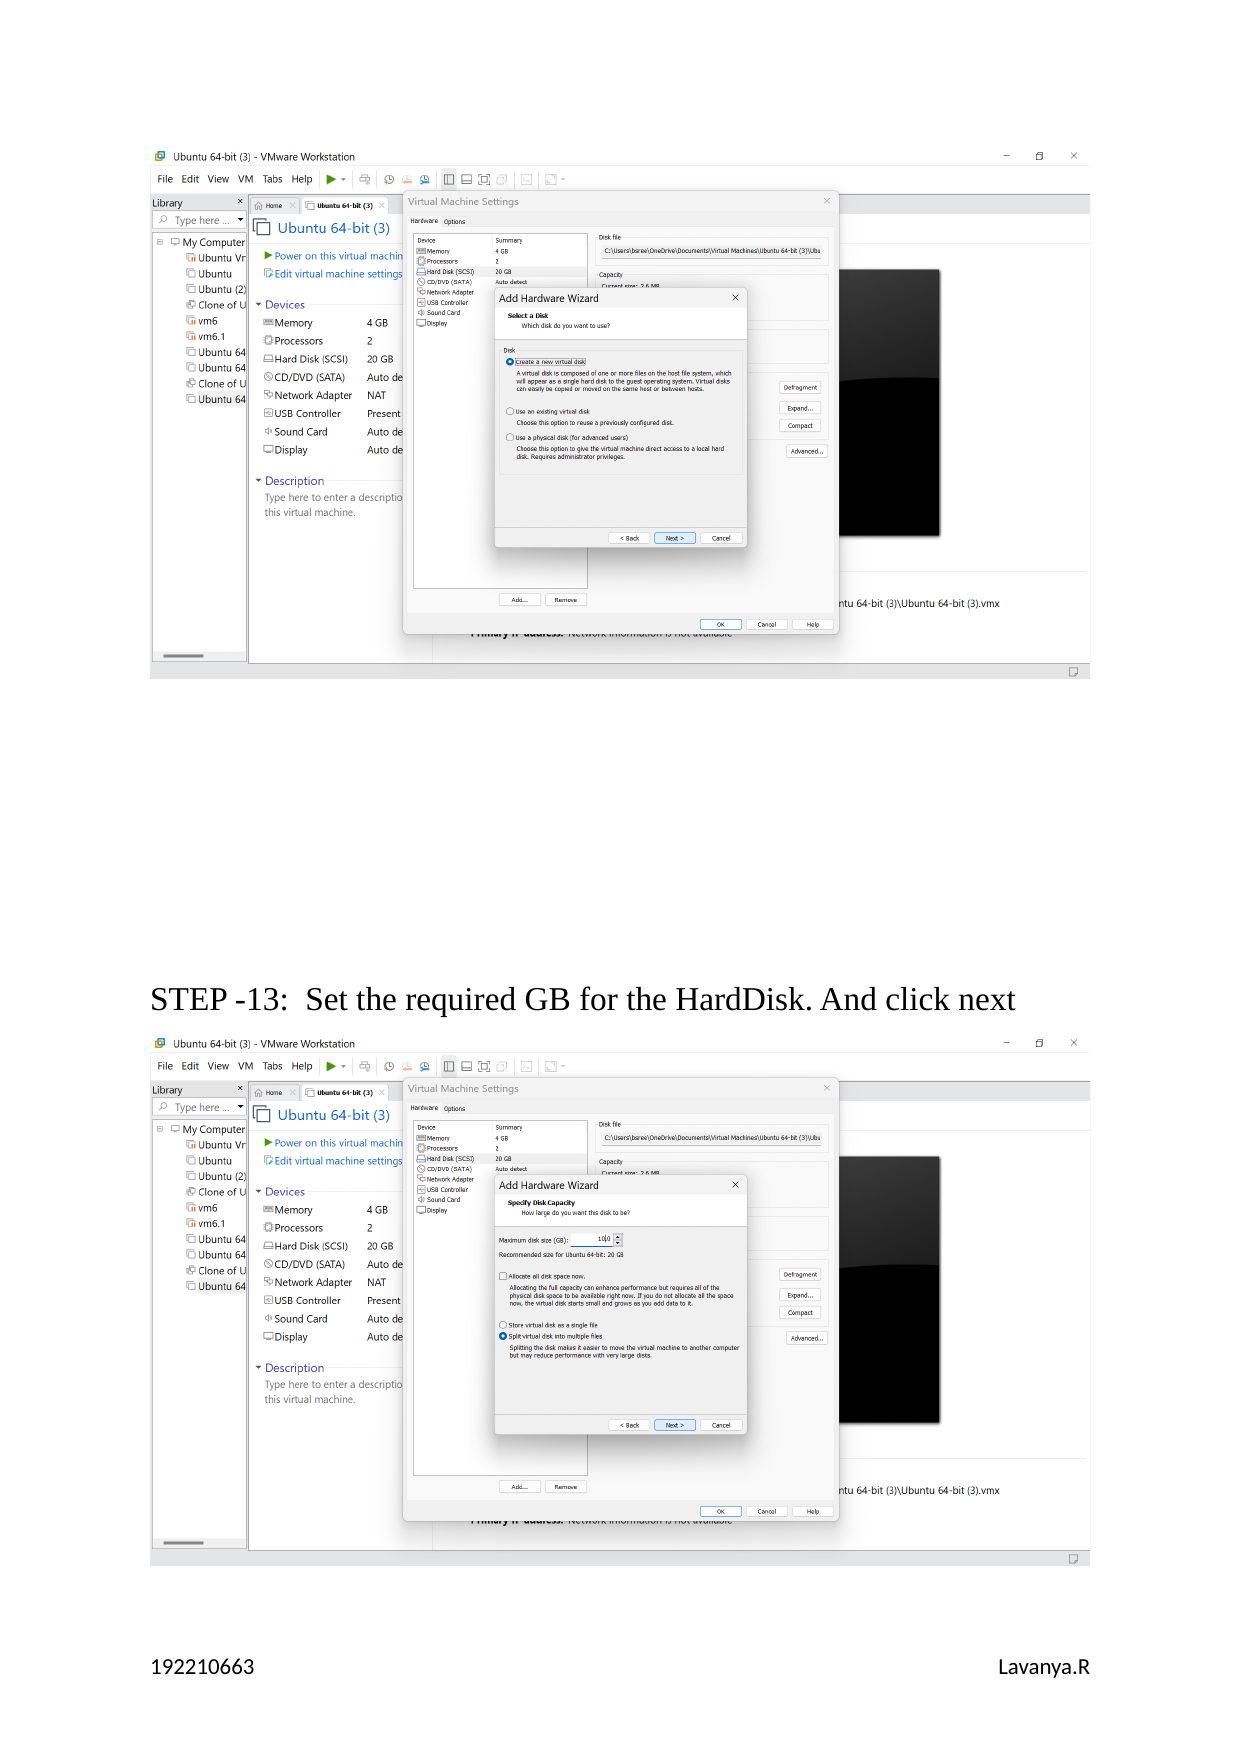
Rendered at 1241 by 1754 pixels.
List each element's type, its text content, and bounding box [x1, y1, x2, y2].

picture [150, 150, 1091, 679]
picture [150, 1037, 1091, 1566]
text STEP -13: Set the required GB for the HardDisk. And click next [150, 979, 1090, 1017]
